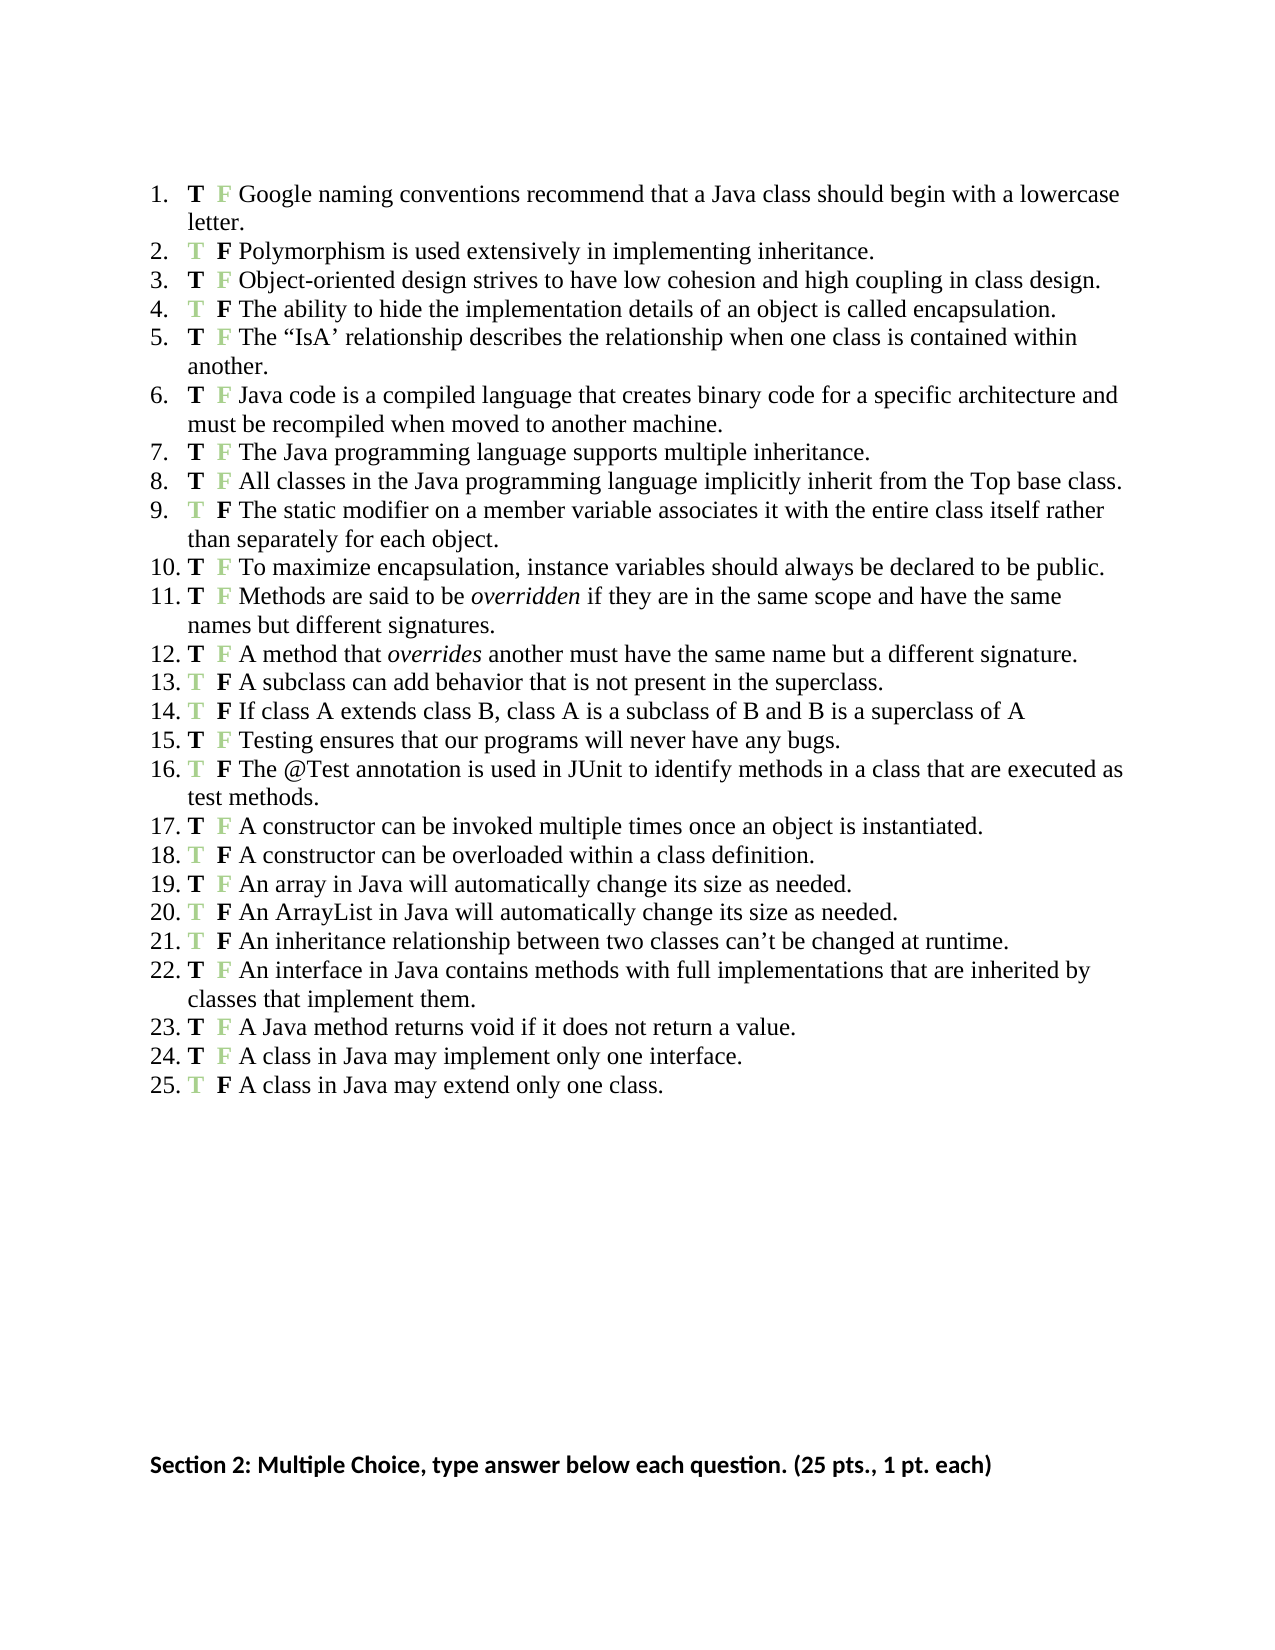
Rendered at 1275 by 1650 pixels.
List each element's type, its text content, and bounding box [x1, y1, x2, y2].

list T F An inheritance relationship between two classes can’t be changed at runtime. [150, 926, 1125, 955]
list T F The @Test annotation is used in JUnit to identify methods in a class that are executed as test methods. [150, 754, 1125, 811]
list T F An ArrayList in Java will automatically change its size as needed. [150, 897, 1125, 926]
list T F A class in Java may extend only one class. [150, 1070, 1125, 1099]
list T F To maximize encapsulation, instance variables should always be declared to be public. [150, 552, 1125, 581]
list T F A constructor can be invoked multiple times once an object is instantiated. [150, 811, 1125, 840]
list T F Google naming conventions recommend that a Java class should begin with a lowercase letter. [150, 179, 1125, 236]
text Section 2: Multiple Choice, type answer below each question. (25 pts., 1 pt. each) [150, 1449, 1125, 1479]
list T F The static modifier on a member variable associates it with the entire class itself rather than separately for each object. [150, 495, 1125, 552]
list T F A method that overrides another must have the same name but a different signature. [150, 639, 1125, 667]
list T F Testing ensures that our programs will never have any bugs. [150, 725, 1125, 754]
list T F All classes in the Java programming language implicitly inherit from the Top base class. [150, 466, 1125, 495]
list T F Polymorphism is used extensively in implementing inheritance. [150, 236, 1125, 265]
list T F Object-oriented design strives to have low cohesion and high coupling in class design. [150, 265, 1125, 294]
list T F A class in Java may implement only one interface. [150, 1041, 1125, 1070]
list T F An array in Java will automatically change its size as needed. [150, 869, 1125, 897]
list T F The ability to hide the implementation details of an object is called encapsulation. [150, 294, 1125, 322]
list T F If class A extends class B, class A is a subclass of B and B is a superclass of A [150, 696, 1125, 725]
list T F Methods are said to be overridden if they are in the same scope and have the same names but different signatures. [150, 581, 1125, 639]
list T F A subclass can add behavior that is not present in the superclass. [150, 667, 1125, 696]
list T F An interface in Java contains methods with full implementations that are inherited by classes that implement them. [150, 955, 1125, 1012]
list T F Java code is a compiled language that creates binary code for a specific architecture and must be recompiled when moved to another machine. [150, 380, 1125, 437]
list T F A Java method returns void if it does not return a value. [150, 1012, 1125, 1041]
list T F The Java programming language supports multiple inheritance. [150, 437, 1125, 466]
list T F The “IsA’ relationship describes the relationship when one class is contained within another. [150, 322, 1125, 380]
list T F A constructor can be overloaded within a class definition. [150, 840, 1125, 869]
